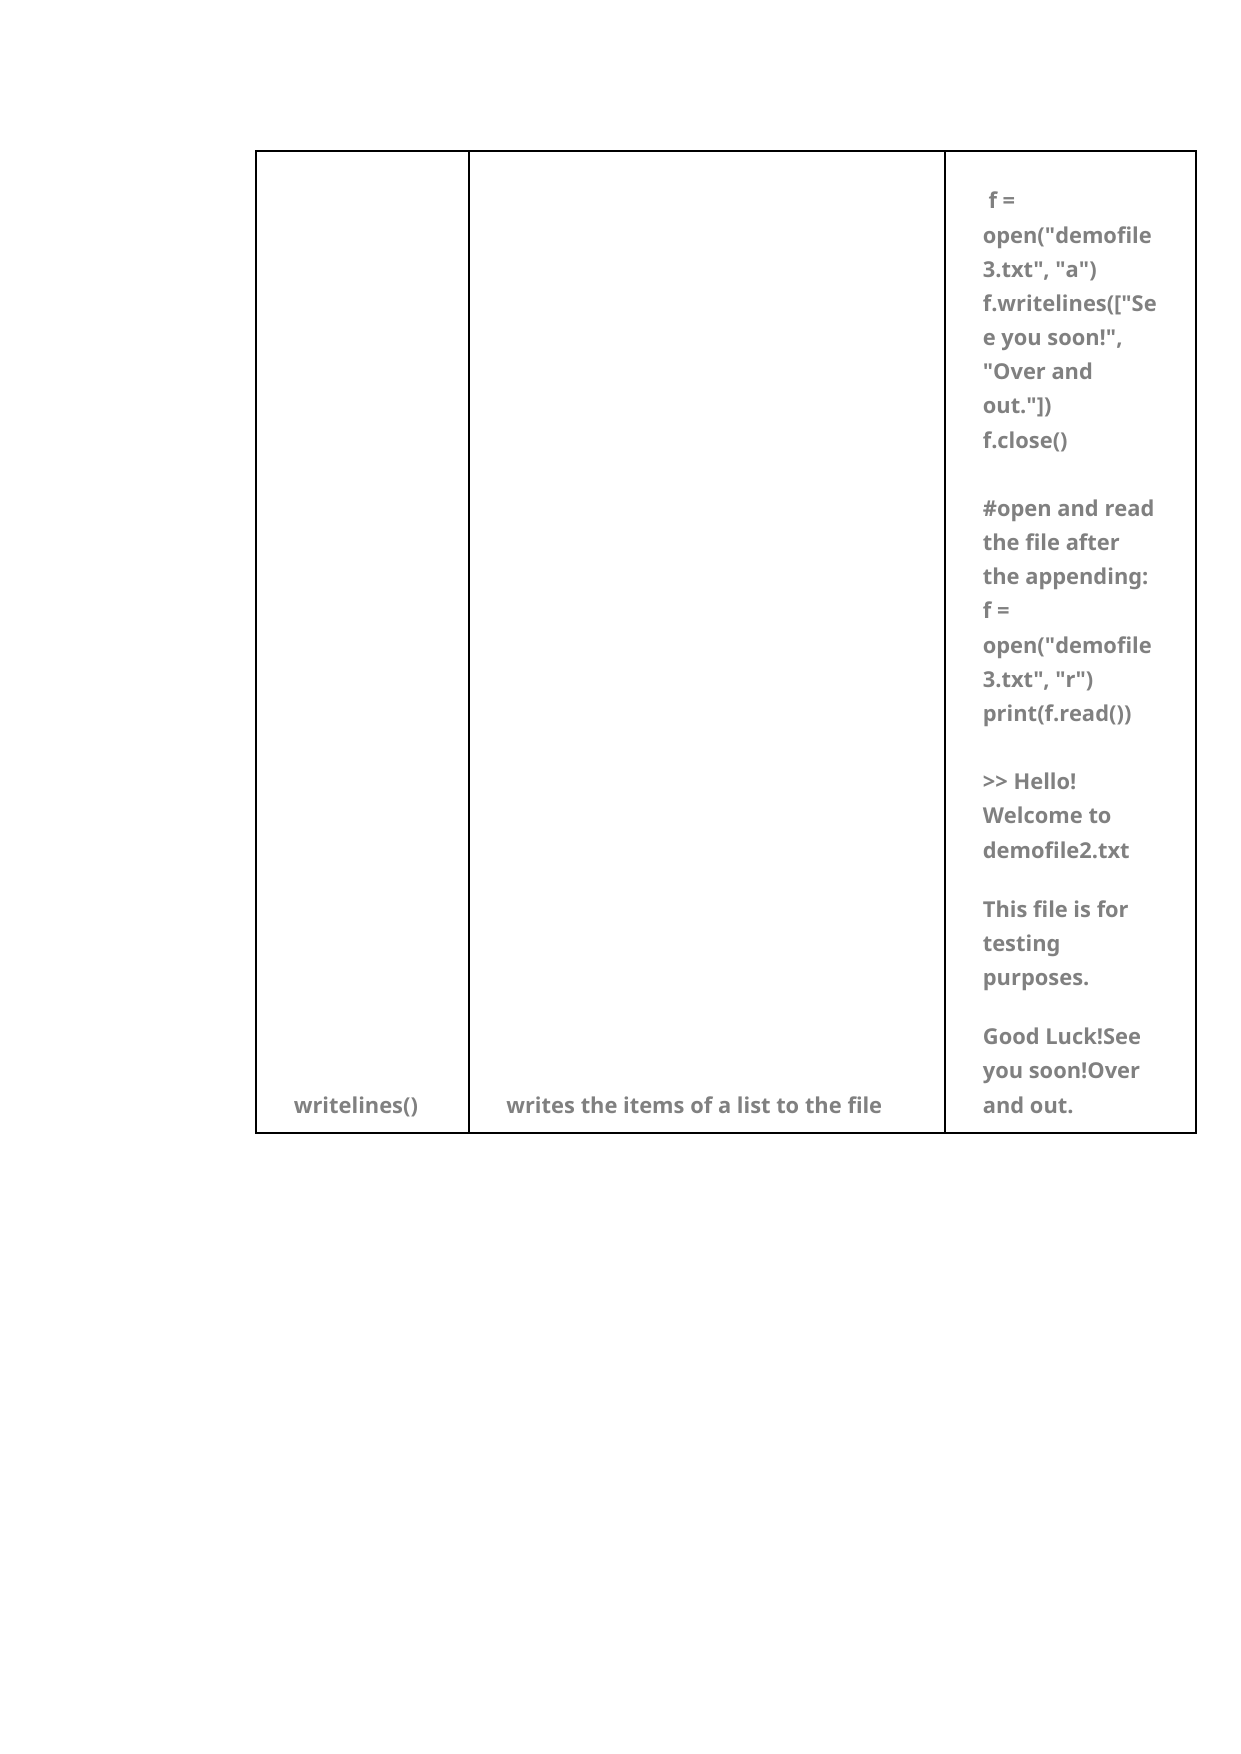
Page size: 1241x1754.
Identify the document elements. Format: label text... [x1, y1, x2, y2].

table_cell writelines() [257, 152, 468, 1132]
table_cell writes the items of a list to the file [470, 152, 944, 1132]
table_cell f = open("demofile3.txt", "a") f.writelines(["See you soon!", "Over and out."]) f.close() #open and read the file after the appending: f = open("demofile3.txt", "r") print(f.read()) >> Hello! Welcome to demofile2.txt This file is for testing purposes. Good Luck!See you soon!Over and out. [946, 152, 1195, 1132]
